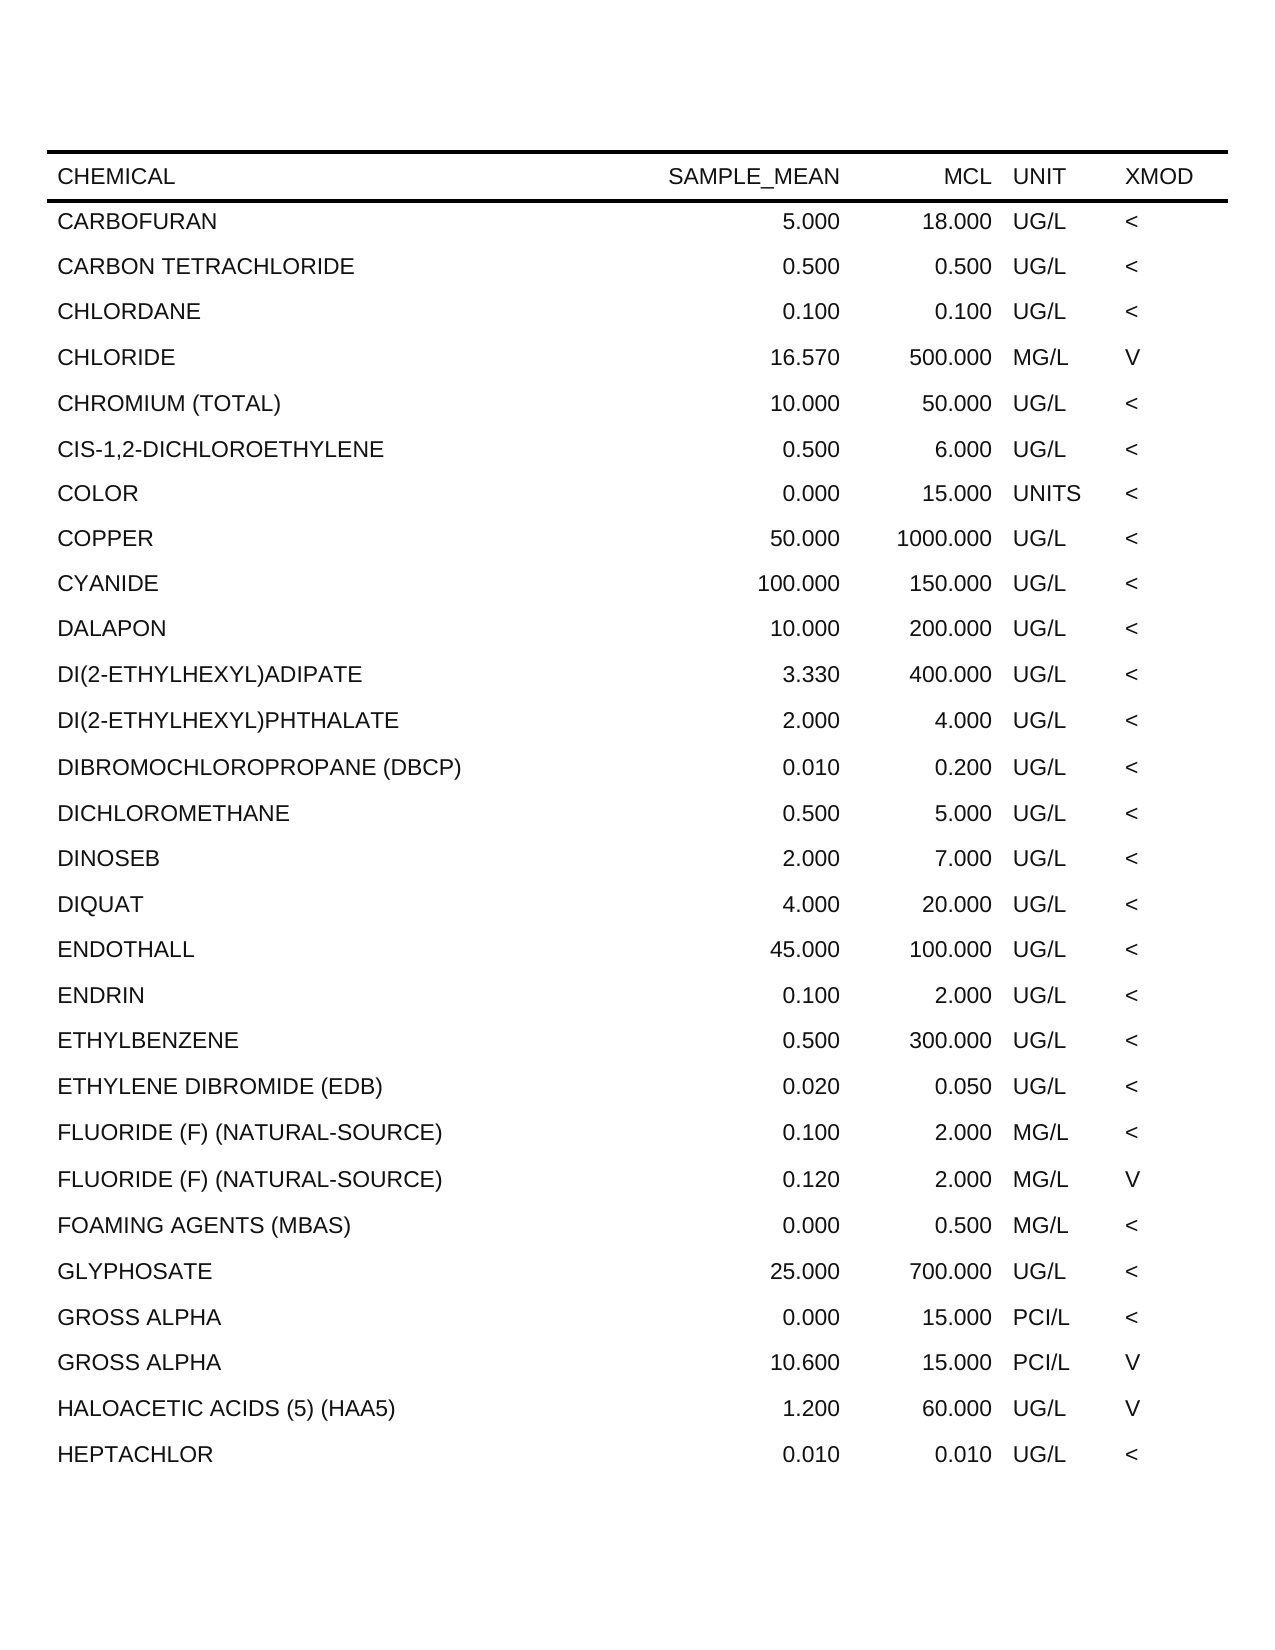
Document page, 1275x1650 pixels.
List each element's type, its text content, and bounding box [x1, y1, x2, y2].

table_cell 18.000 [850, 203, 1002, 244]
table_cell ETHYLENE DIBROMIDE (EDB) [47, 1063, 638, 1109]
table_cell UG/L [1002, 836, 1114, 881]
table_cell ENDOTHALL [47, 927, 638, 972]
table_cell < [1114, 426, 1228, 472]
table_cell < [1114, 515, 1228, 560]
table_cell 15.000 [850, 1294, 1002, 1339]
table_cell < [1114, 244, 1228, 289]
table_cell 700.000 [850, 1249, 1002, 1294]
table_cell COLOR [47, 472, 638, 515]
table_cell < [1114, 1063, 1228, 1109]
table_cell UG/L [1002, 1431, 1114, 1476]
table_cell < [1114, 1109, 1228, 1156]
table_cell UG/L [1002, 744, 1114, 791]
table_cell < [1114, 651, 1228, 697]
table_cell 0.500 [638, 244, 850, 289]
table_cell UG/L [1002, 927, 1114, 972]
table_cell 0.000 [638, 1203, 850, 1249]
table_cell 100.000 [850, 927, 1002, 972]
table_cell 60.000 [850, 1385, 1002, 1431]
table_cell CHLORDANE [47, 289, 638, 334]
table_cell 400.000 [850, 651, 1002, 697]
table_cell CHROMIUM (TOTAL) [47, 379, 638, 426]
table_cell < [1114, 289, 1228, 334]
table_cell 0.200 [850, 744, 1002, 791]
table_cell UG/L [1002, 426, 1114, 472]
table_cell < [1114, 1018, 1228, 1063]
table_cell 500.000 [850, 334, 1002, 379]
table_cell 5.000 [638, 203, 850, 244]
table_cell 20.000 [850, 881, 1002, 927]
table_cell 0.010 [638, 744, 850, 791]
table_cell 2.000 [850, 1156, 1002, 1202]
table_cell 10.000 [638, 606, 850, 651]
table_cell < [1114, 881, 1228, 927]
table_cell UG/L [1002, 791, 1114, 836]
table_cell 0.500 [850, 244, 1002, 289]
table_cell 0.010 [850, 1431, 1002, 1476]
table_cell GROSS ALPHA [47, 1294, 638, 1339]
table_cell 0.500 [850, 1203, 1002, 1249]
table_cell 0.000 [638, 1294, 850, 1339]
table_cell 45.000 [638, 927, 850, 972]
table_cell 200.000 [850, 606, 1002, 651]
table_cell UG/L [1002, 1063, 1114, 1109]
table_cell UG/L [1002, 379, 1114, 426]
table_cell < [1114, 744, 1228, 791]
table_cell < [1114, 1249, 1228, 1294]
table_cell DALAPON [47, 606, 638, 651]
table_cell 4.000 [638, 881, 850, 927]
table_cell 0.500 [638, 426, 850, 472]
table_cell UG/L [1002, 289, 1114, 334]
table_cell 0.050 [850, 1063, 1002, 1109]
table_cell 300.000 [850, 1018, 1002, 1063]
table_cell V [1114, 1385, 1228, 1431]
table_cell 15.000 [850, 1339, 1002, 1384]
table_cell < [1114, 836, 1228, 881]
table_cell 50.000 [850, 379, 1002, 426]
table_cell CARBOFURAN [47, 203, 638, 244]
table_cell DI(2-ETHYLHEXYL)ADIPATE [47, 651, 638, 697]
table_cell UG/L [1002, 1018, 1114, 1063]
table_cell DIQUAT [47, 881, 638, 927]
table_cell PCI/L [1002, 1339, 1114, 1384]
table_header CHEMICAL [47, 154, 638, 198]
table_cell 1.200 [638, 1385, 850, 1431]
table_cell 50.000 [638, 515, 850, 560]
table_cell UG/L [1002, 698, 1114, 744]
table_cell UG/L [1002, 515, 1114, 560]
table_cell < [1114, 560, 1228, 606]
table_cell UNITS [1002, 472, 1114, 515]
table_cell MG/L [1002, 1156, 1114, 1202]
table_cell FLUORIDE (F) (NATURAL-SOURCE) [47, 1109, 638, 1156]
table_cell DIBROMOCHLOROPROPANE (DBCP) [47, 744, 638, 791]
table_cell 100.000 [638, 560, 850, 606]
table_cell 0.020 [638, 1063, 850, 1109]
table_cell 0.500 [638, 791, 850, 836]
table_cell CIS-1,2-DICHLOROETHYLENE [47, 426, 638, 472]
table_cell 2.000 [850, 1109, 1002, 1156]
table_cell UG/L [1002, 203, 1114, 244]
table_cell 0.500 [638, 1018, 850, 1063]
table_cell 2.000 [850, 972, 1002, 1017]
table_cell DI(2-ETHYLHEXYL)PHTHALATE [47, 698, 638, 744]
table_cell 4.000 [850, 698, 1002, 744]
table_cell HEPTACHLOR [47, 1431, 638, 1476]
table_cell CHLORIDE [47, 334, 638, 379]
table_cell 0.120 [638, 1156, 850, 1202]
table_cell 3.330 [638, 651, 850, 697]
table_cell < [1114, 472, 1228, 515]
table_header SAMPLE_MEAN [638, 154, 850, 198]
table_cell UG/L [1002, 651, 1114, 697]
table_cell V [1114, 334, 1228, 379]
table_cell 25.000 [638, 1249, 850, 1294]
table_cell < [1114, 791, 1228, 836]
table_cell CARBON TETRACHLORIDE [47, 244, 638, 289]
table_cell UG/L [1002, 1249, 1114, 1294]
table_cell ENDRIN [47, 972, 638, 1017]
table_cell DICHLOROMETHANE [47, 791, 638, 836]
table_cell DINOSEB [47, 836, 638, 881]
table_cell UG/L [1002, 972, 1114, 1017]
table_cell CYANIDE [47, 560, 638, 606]
table_header UNIT [1002, 154, 1114, 198]
table_cell < [1114, 606, 1228, 651]
table_cell < [1114, 1431, 1228, 1476]
table_cell 5.000 [850, 791, 1002, 836]
table_cell MG/L [1002, 334, 1114, 379]
table_header MCL [850, 154, 1002, 198]
table_cell UG/L [1002, 1385, 1114, 1431]
table_cell 150.000 [850, 560, 1002, 606]
table_cell < [1114, 927, 1228, 972]
table_cell ETHYLBENZENE [47, 1018, 638, 1063]
table_cell PCI/L [1002, 1294, 1114, 1339]
table_cell UG/L [1002, 881, 1114, 927]
table_cell UG/L [1002, 244, 1114, 289]
table_cell < [1114, 1203, 1228, 1249]
table_cell 0.100 [638, 289, 850, 334]
table_cell HALOACETIC ACIDS (5) (HAA5) [47, 1385, 638, 1431]
table_cell 1000.000 [850, 515, 1002, 560]
table_cell FLUORIDE (F) (NATURAL-SOURCE) [47, 1156, 638, 1202]
table_cell 10.600 [638, 1339, 850, 1384]
table_cell 0.100 [850, 289, 1002, 334]
table_cell < [1114, 203, 1228, 244]
table_cell 15.000 [850, 472, 1002, 515]
table_cell COPPER [47, 515, 638, 560]
table_cell 0.010 [638, 1431, 850, 1476]
table_cell UG/L [1002, 560, 1114, 606]
table_cell MG/L [1002, 1109, 1114, 1156]
table_cell < [1114, 1294, 1228, 1339]
table_cell 0.000 [638, 472, 850, 515]
table_cell < [1114, 379, 1228, 426]
table_cell GLYPHOSATE [47, 1249, 638, 1294]
table_cell FOAMING AGENTS (MBAS) [47, 1203, 638, 1249]
table_cell 6.000 [850, 426, 1002, 472]
table_cell 2.000 [638, 836, 850, 881]
table_cell V [1114, 1339, 1228, 1384]
table_cell < [1114, 972, 1228, 1017]
table_header XMOD [1114, 154, 1228, 198]
table_cell 10.000 [638, 379, 850, 426]
table_cell 0.100 [638, 972, 850, 1017]
table_cell 7.000 [850, 836, 1002, 881]
table_cell MG/L [1002, 1203, 1114, 1249]
table_cell V [1114, 1156, 1228, 1202]
table_cell 0.100 [638, 1109, 850, 1156]
table_cell GROSS ALPHA [47, 1339, 638, 1384]
table_cell < [1114, 698, 1228, 744]
table_cell UG/L [1002, 606, 1114, 651]
table_cell 2.000 [638, 698, 850, 744]
table_cell 16.570 [638, 334, 850, 379]
